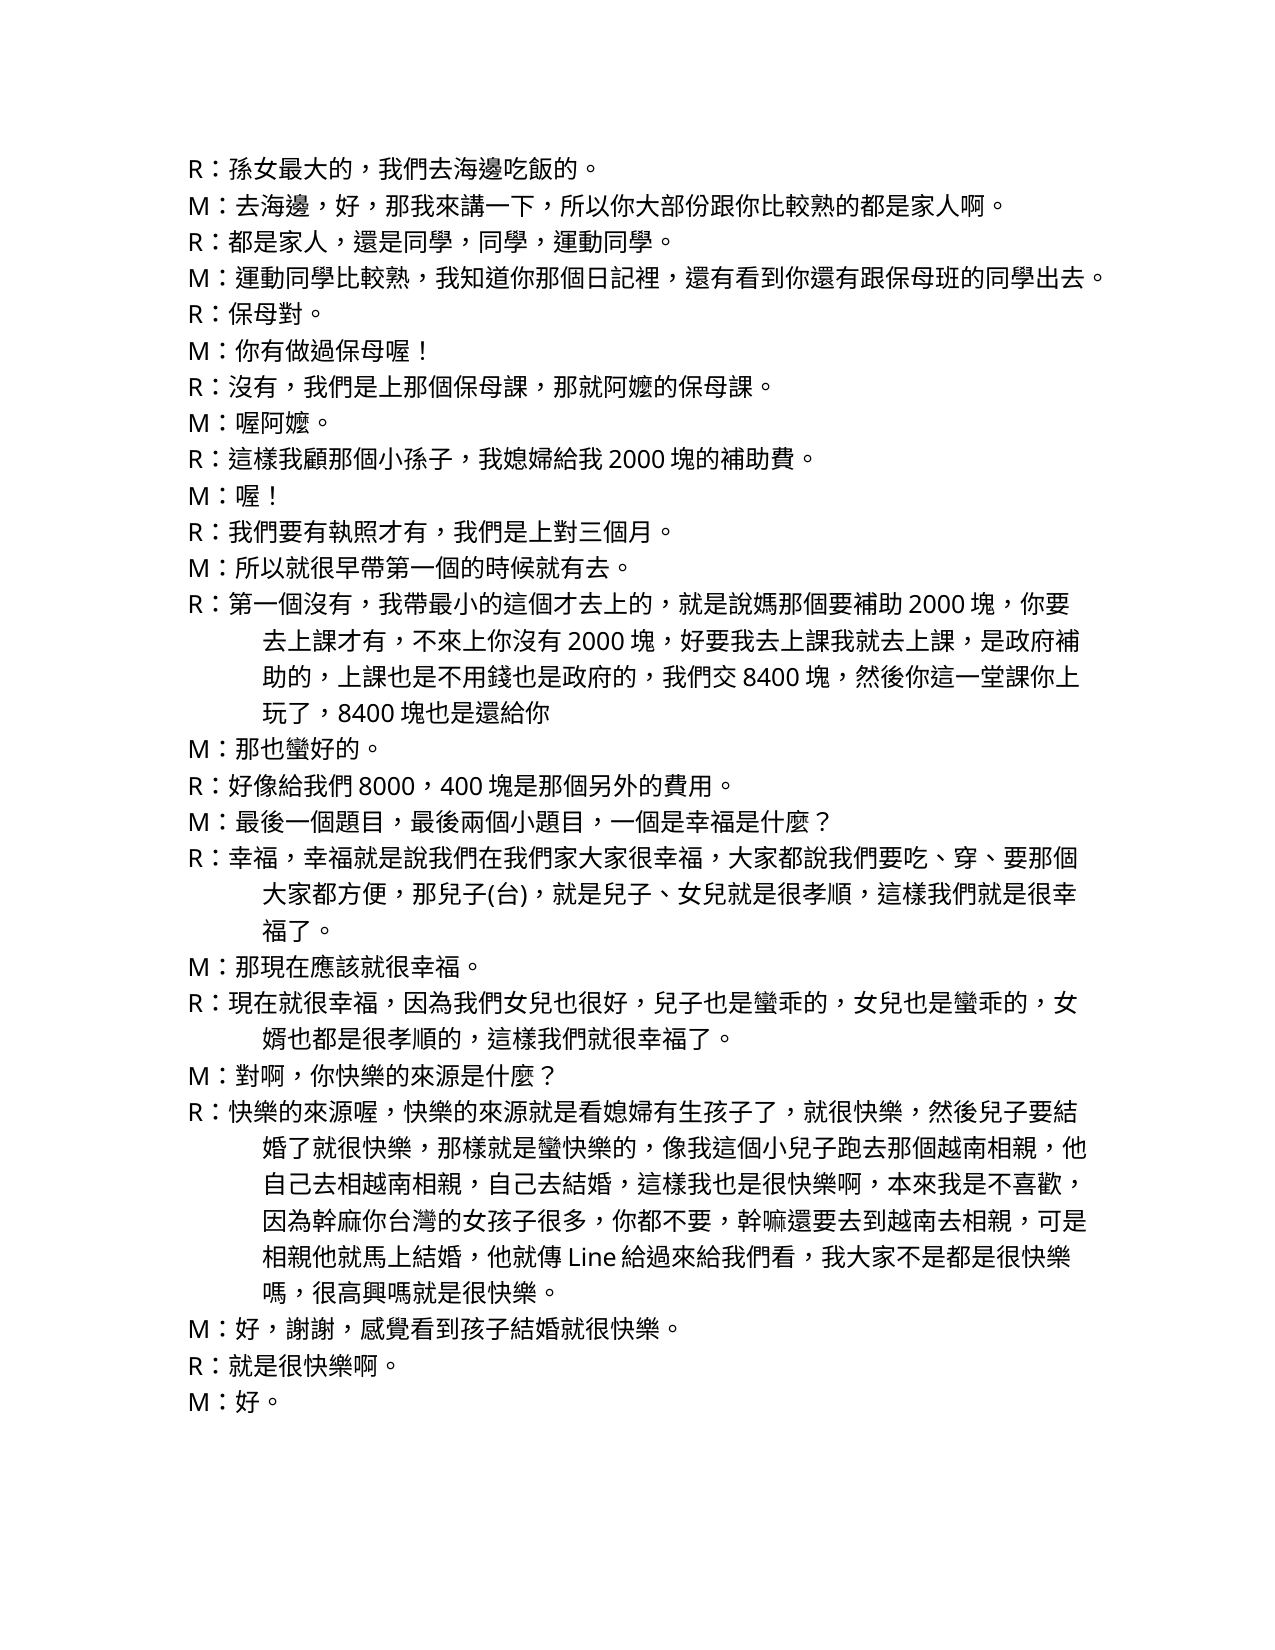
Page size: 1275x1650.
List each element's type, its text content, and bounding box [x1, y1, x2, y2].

text R：我們要有執照才有，我們是上對三個月。 [187, 512, 1087, 549]
text M：好，謝謝，感覺看到孩子結婚就很快樂。 [187, 1310, 1087, 1346]
text M：最後一個題目，最後兩個小題目，一個是幸福是什麼？ [187, 802, 1087, 839]
text M：所以就很早帶第一個的時候就有去。 [187, 549, 1087, 585]
text R：幸福，幸福就是說我們在我們家大家很幸福，大家都說我們要吃、穿、要那個大家都方便，那兒子(台)，就是兒子、女兒就是很孝順，這樣我們就是很幸福了。 [187, 839, 1087, 947]
text M：那現在應該就很幸福。 [187, 947, 1087, 984]
text R：保母對。 [187, 295, 1087, 331]
text R：快樂的來源喔，快樂的來源就是看媳婦有生孩子了，就很快樂，然後兒子要結婚了就很快樂，那樣就是蠻快樂的，像我這個小兒子跑去那個越南相親，他自己去相越南相親，自己去結婚，這樣我也是很快樂啊，本來我是不喜歡，因為幹麻你台灣的女孩子很多，你都不要，幹嘛還要去到越南去相親，可是相親他就馬上結婚，他就傳Line給過來給我們看，我大家不是都是很快樂嗎，很高興嗎就是很快樂。 [187, 1092, 1087, 1310]
text R：這樣我顧那個小孫子，我媳婦給我2000塊的補助費。 [187, 440, 1087, 476]
text M：喔阿嬤。 [187, 404, 1087, 440]
text M：那也蠻好的。 [187, 730, 1087, 766]
text M：好。 [187, 1382, 1087, 1419]
text M：你有做過保母喔！ [187, 331, 1087, 367]
text R：沒有，我們是上那個保母課，那就阿嬤的保母課。 [187, 367, 1087, 404]
text R：都是家人，還是同學，同學，運動同學。 [187, 222, 1087, 259]
text R：第一個沒有，我帶最小的這個才去上的，就是說媽那個要補助2000塊，你要去上課才有，不來上你沒有2000塊，好要我去上課我就去上課，是政府補助的，上課也是不用錢也是政府的，我們交8400塊，然後你這一堂課你上玩了，8400塊也是還給你 [187, 585, 1087, 730]
text R：孫女最大的，我們去海邊吃飯的。 [187, 150, 1087, 186]
text M：對啊，你快樂的來源是什麼？ [187, 1056, 1087, 1092]
text M：去海邊，好，那我來講一下，所以你大部份跟你比較熟的都是家人啊。 [187, 186, 1087, 222]
text R：好像給我們8000，400塊是那個另外的費用。 [187, 766, 1087, 802]
text M：喔！ [187, 476, 1087, 512]
text M：運動同學比較熟，我知道你那個日記裡，還有看到你還有跟保母班的同學出去。 [187, 259, 1087, 295]
text R：就是很快樂啊。 [187, 1346, 1087, 1382]
text R：現在就很幸福，因為我們女兒也很好，兒子也是蠻乖的，女兒也是蠻乖的，女婿也都是很孝順的，這樣我們就很幸福了。 [187, 984, 1087, 1056]
